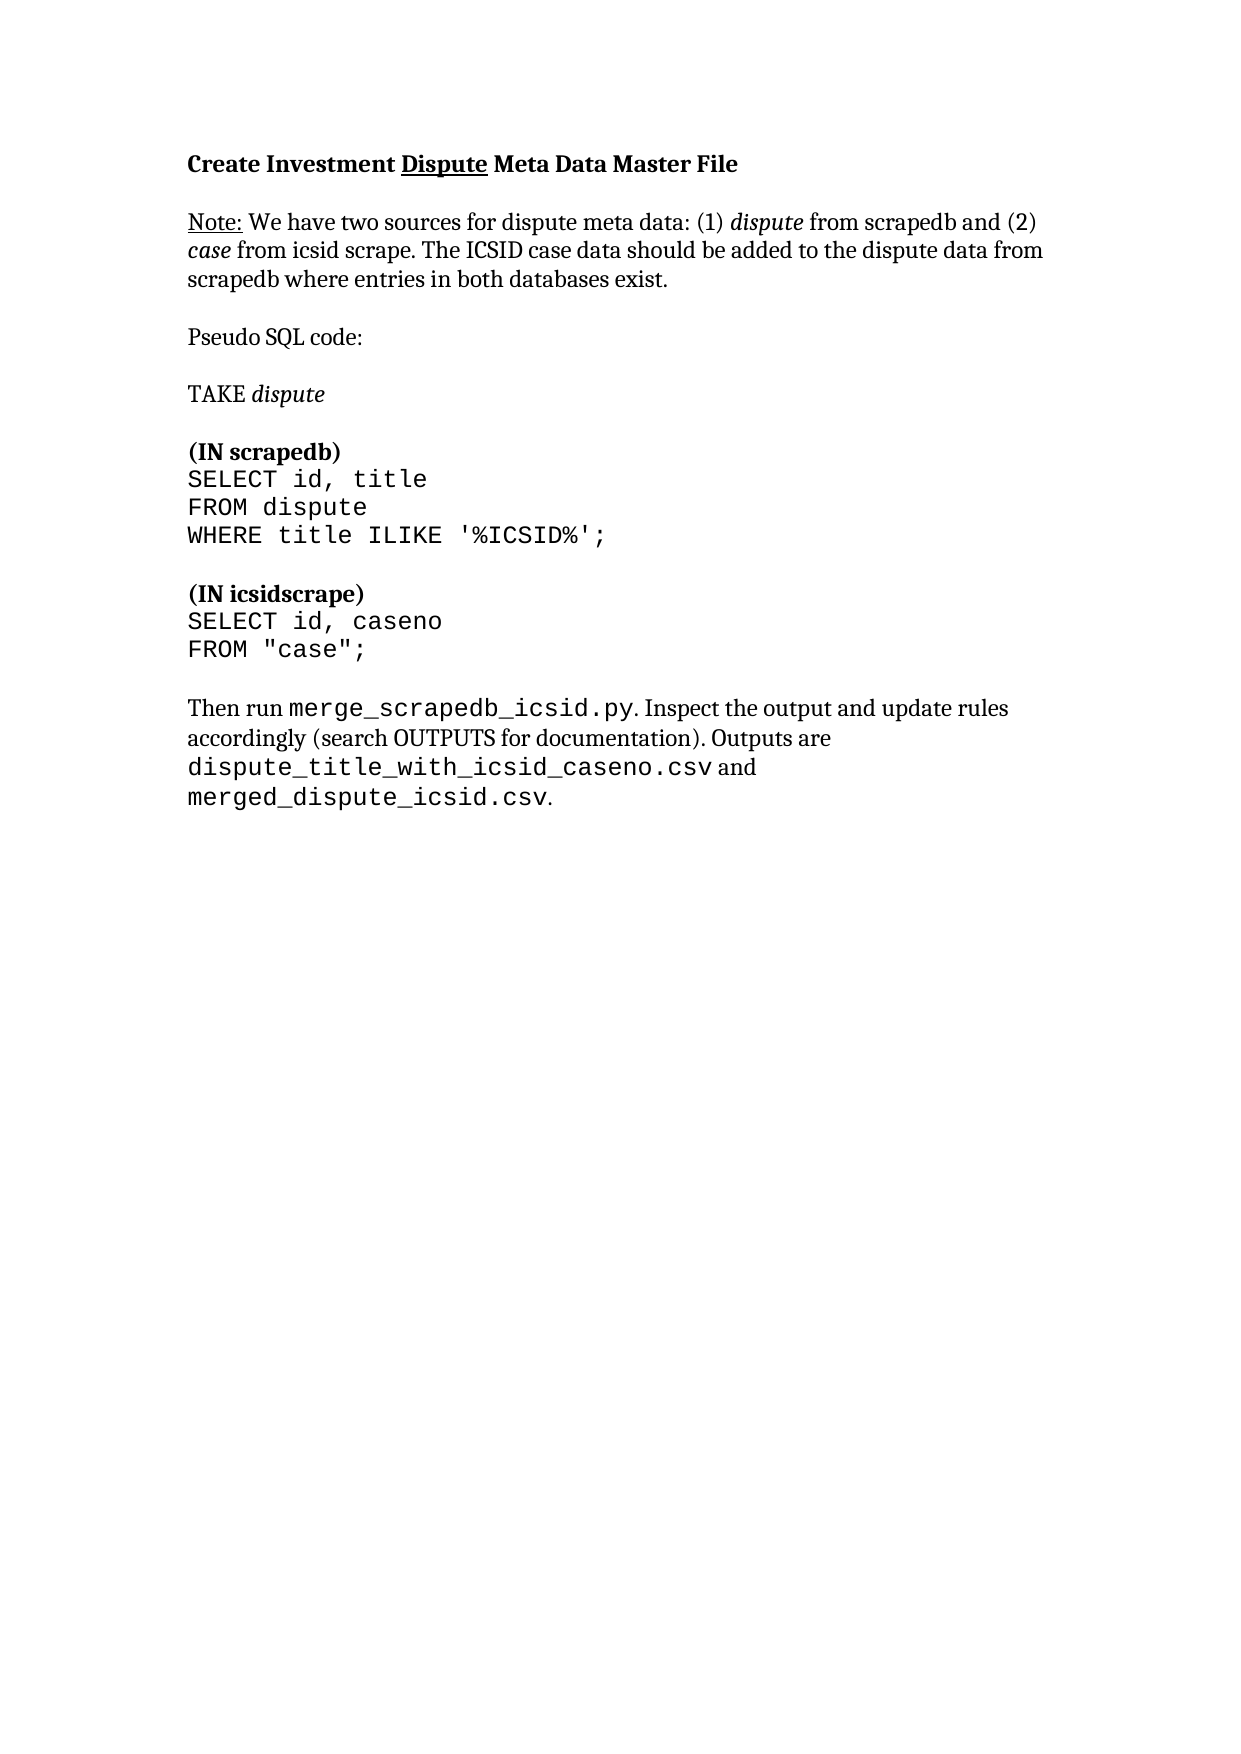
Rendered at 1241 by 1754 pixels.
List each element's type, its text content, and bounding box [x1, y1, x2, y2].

text Then run merge_scrapedb_icsid.py. Inspect the output and update rules accordingly (search OUTPUTS for documentation). Outputs are dispute_title_with_icsid_caseno.csv and merged_dispute_icsid.csv. [187, 694, 1053, 813]
text WHERE title ILIKE '%ICSID%'; [187, 523, 1053, 551]
text FROM "case"; [187, 637, 1053, 665]
text Note: We have two sources for dispute meta data: (1) dispute from scrapedb and (2) case from icsid scrape. The ICSID case data should be added to the dispute data from scrapedb where entries in both databases exist. [187, 207, 1053, 294]
text (IN icsidscrape) [187, 580, 1053, 609]
text Create Investment Dispute Meta Data Master File [187, 150, 1053, 179]
text SELECT id, title [187, 466, 1053, 494]
text (IN scrapedb) [187, 437, 1053, 466]
text TAKE dispute [187, 380, 1053, 409]
text FROM dispute [187, 494, 1053, 523]
text SELECT id, caseno [187, 609, 1053, 637]
text Pseudo SQL code: [187, 322, 1053, 351]
